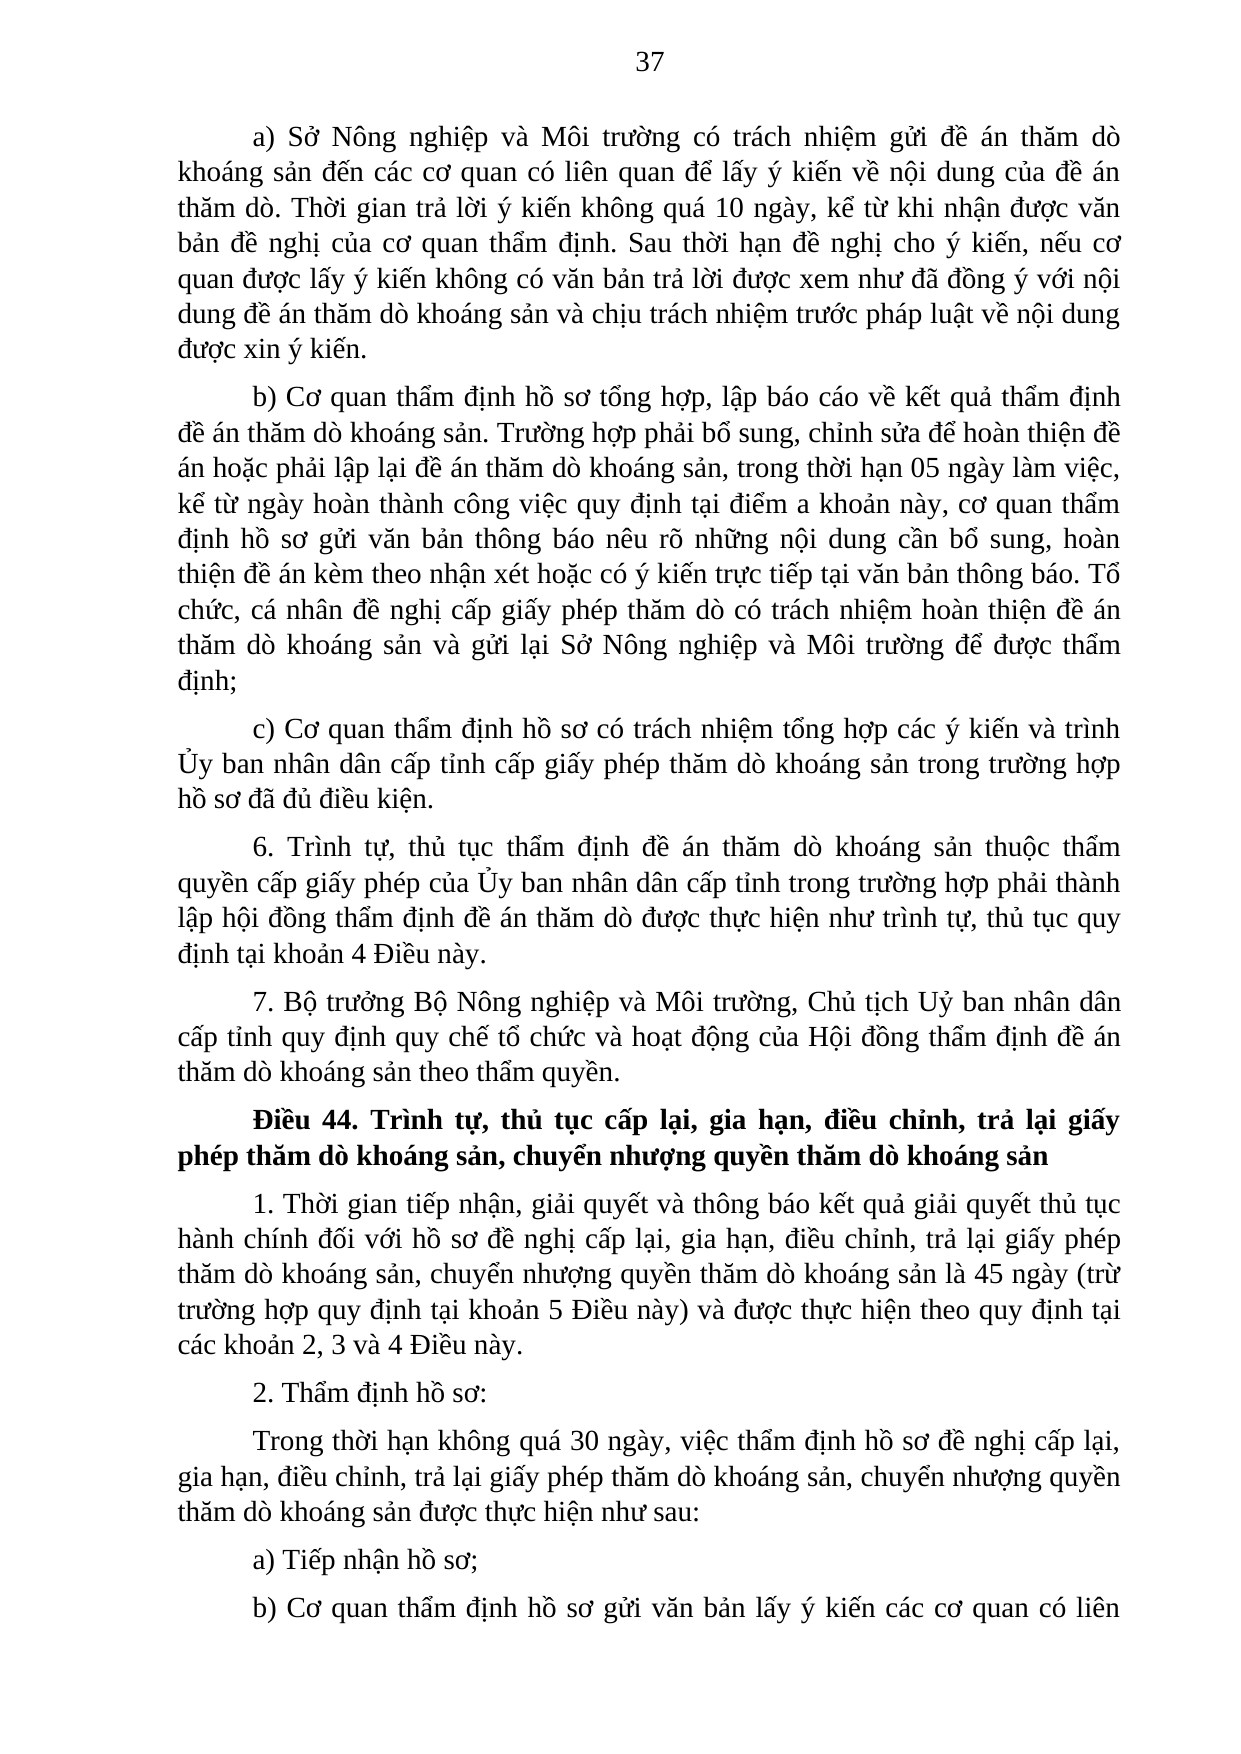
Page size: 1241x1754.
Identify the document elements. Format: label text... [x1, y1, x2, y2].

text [177, 1589, 1122, 1624]
text 2. Thẩm định hồ sơ: [177, 1374, 1122, 1410]
text 7. Bộ trưởng Bộ Nông nghiệp và Môi trường, Chủ tịch Uỷ ban nhân dân cấp tỉnh quy định quy chế tổ chức và hoạt động của Hội đồng thẩm định đề án thăm dò khoáng sản theo thẩm quyền. [177, 983, 1122, 1089]
text a) Tiếp nhận hồ sơ; [177, 1541, 1122, 1576]
text 1. Thời gian tiếp nhận, giải quyết và thông báo kết quả giải quyết thủ tục hành chính đối với hồ sơ đề nghị cấp lại, gia hạn, điều chỉnh, trả lại giấy phép thăm dò khoáng sản, chuyển nhượng quyền thăm dò khoáng sản là 45 ngày (trừ trường hợp quy định tại khoản 5 Điều này) và được thực hiện theo quy định tại các khoản 2, 3 và 4 Điều này. [177, 1185, 1122, 1362]
text a) Sở Nông nghiệp và Môi trường có trách nhiệm gửi đề án thăm dò khoáng sản đến các cơ quan có liên quan để lấy ý kiến về nội dung của đề án thăm dò. Thời gian trả lời ý kiến không quá 10 ngày, kể từ khi nhận được văn bản đề nghị của cơ quan thẩm định. Sau thời hạn đề nghị cho ý kiến, nếu cơ quan được lấy ý kiến không có văn bản trả lời được xem như đã đồng ý với nội dung đề án thăm dò khoáng sản và chịu trách nhiệm trước pháp luật về nội dung được xin ý kiến. [177, 118, 1122, 366]
text Điều 44. Trình tự, thủ tục cấp lại, gia hạn, điều chỉnh, trả lại giấy phép thăm dò khoáng sản, chuyển nhượng quyền thăm dò khoáng sản [177, 1101, 1122, 1172]
text c) Cơ quan thẩm định hồ sơ có trách nhiệm tổng hợp các ý kiến và trình Ủy ban nhân dân cấp tỉnh cấp giấy phép thăm dò khoáng sản trong trường hợp hồ sơ đã đủ điều kiện. [177, 710, 1122, 816]
text b) Cơ quan thẩm định hồ sơ tổng hợp, lập báo cáo về kết quả thẩm định đề án thăm dò khoáng sản. Trường hợp phải bổ sung, chỉnh sửa để hoàn thiện đề án hoặc phải lập lại đề án thăm dò khoáng sản, trong thời hạn 05 ngày làm việc, kể từ ngày hoàn thành công việc quy định tại điểm a khoản này, cơ quan thẩm định hồ sơ gửi văn bản thông báo nêu rõ những nội dung cần bổ sung, hoàn thiện đề án kèm theo nhận xét hoặc có ý kiến trực tiếp tại văn bản thông báo. Tổ chức, cá nhân đề nghị cấp giấy phép thăm dò có trách nhiệm hoàn thiện đề án thăm dò khoáng sản và gửi lại Sở Nông nghiệp và Môi trường để được thẩm định; [177, 378, 1122, 697]
text 6. Trình tự, thủ tục thẩm định đề án thăm dò khoáng sản thuộc thẩm quyền cấp giấy phép của Ủy ban nhân dân cấp tỉnh trong trường hợp phải thành lập hội đồng thẩm định đề án thăm dò được thực hiện như trình tự, thủ tục quy định tại khoản 4 Điều này. [177, 828, 1122, 970]
text Trong thời hạn không quá 30 ngày, việc thẩm định hồ sơ đề nghị cấp lại, gia hạn, điều chỉnh, trả lại giấy phép thăm dò khoáng sản, chuyển nhượng quyền thăm dò khoáng sản được thực hiện như sau: [177, 1422, 1122, 1528]
